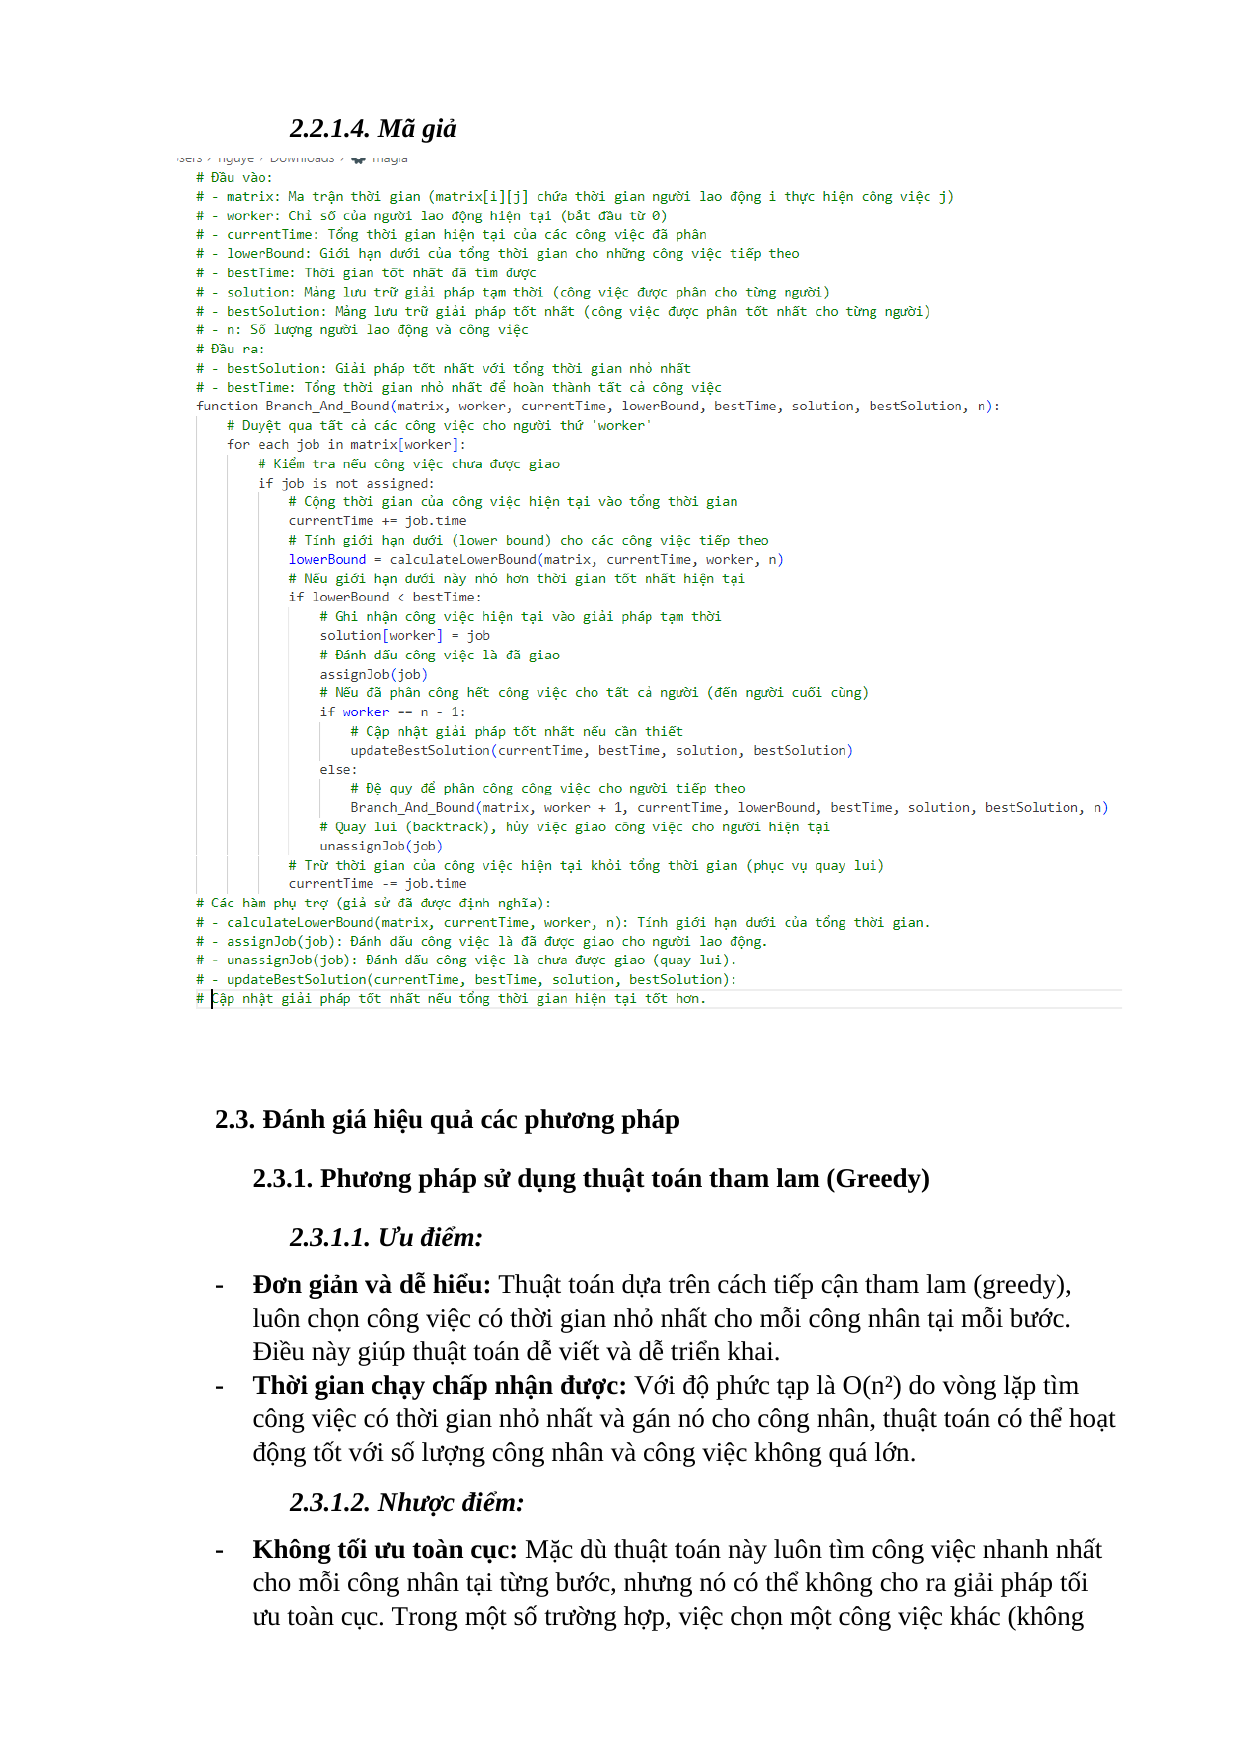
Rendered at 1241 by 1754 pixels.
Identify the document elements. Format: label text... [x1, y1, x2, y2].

list Thời gian chạy chấp nhận được: Với độ phức tạp là O(n²) do vòng lặp tìm công việc có thời gian nhỏ nhất và gán nó cho công nhân, thuật toán có thể hoạt động tốt với số lượng công nhân và công việc không quá lớn. [215, 1369, 1122, 1467]
subtitle Ưu điểm: [290, 1222, 1122, 1253]
subtitle Đánh giá hiệu quả các phương pháp [215, 1103, 1122, 1134]
subtitle Phương pháp sử dụng thuật toán tham lam (Greedy) [252, 1162, 1122, 1193]
picture [177, 158, 1123, 1016]
subtitle Mã giả [290, 112, 1122, 143]
subtitle Nhược điểm: [290, 1486, 1122, 1517]
list Đơn giản và dễ hiểu: Thuật toán dựa trên cách tiếp cận tham lam (greedy), luôn chọn công việc có thời gian nhỏ nhất cho mỗi công nhân tại mỗi bước. Điều này giúp thuật toán dễ viết và dễ triển khai. [215, 1268, 1122, 1366]
